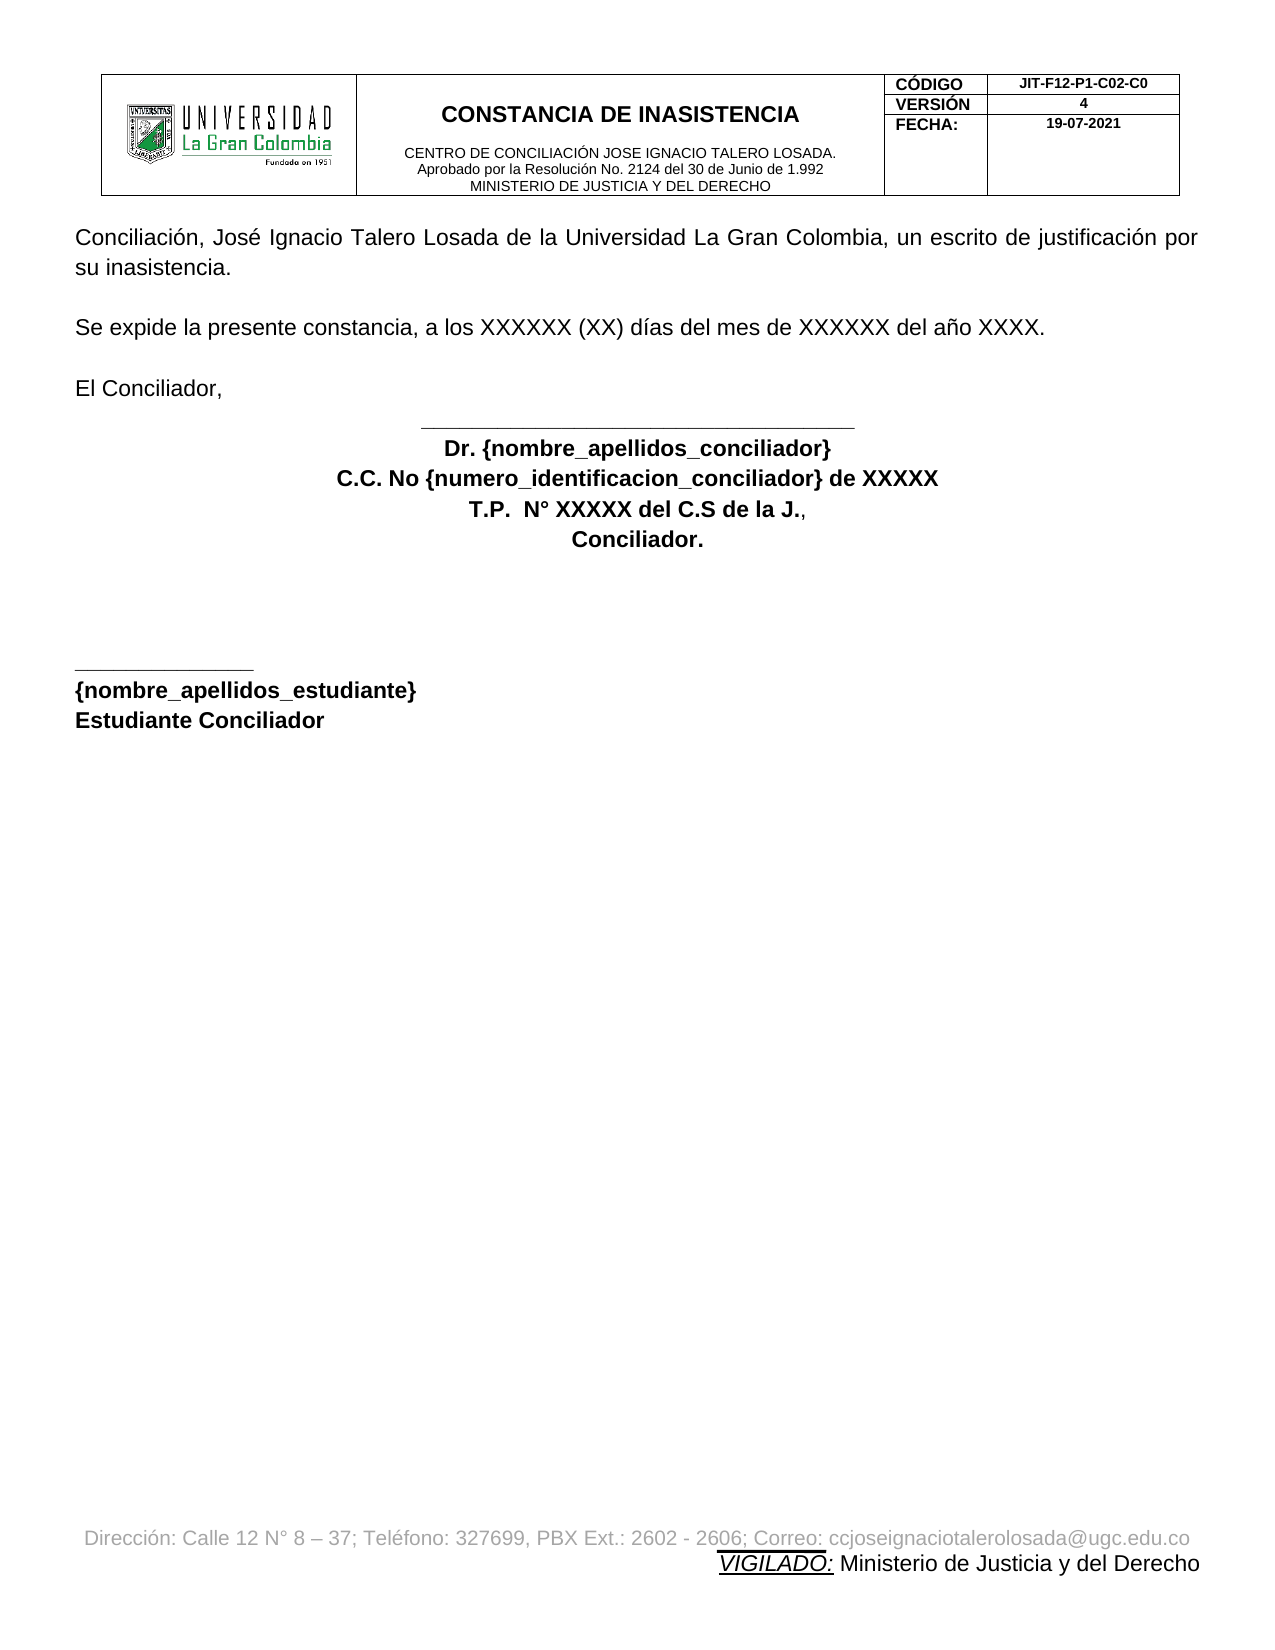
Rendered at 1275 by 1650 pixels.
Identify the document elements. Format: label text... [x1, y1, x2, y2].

text Estudiante Conciliador [75, 707, 1200, 733]
text Se expide la presente constancia, a los XXXXXX (XX) días del mes de XXXXXX del año XXXX. [75, 314, 1200, 341]
picture [112, 90, 346, 179]
text ______________ [75, 647, 1200, 673]
text Dr. {nombre_apellidos_conciliador} [75, 435, 1200, 461]
text __________________________________ [75, 405, 1200, 431]
text Conciliador. [75, 526, 1200, 552]
text T.P. N° XXXXX del C.S de la J., [75, 496, 1200, 522]
text C.C. No {numero_identificacion_conciliador} de XXXXX [75, 465, 1200, 492]
text El Conciliador, [75, 375, 1200, 401]
text {nombre_apellidos_estudiante} [75, 677, 1200, 703]
